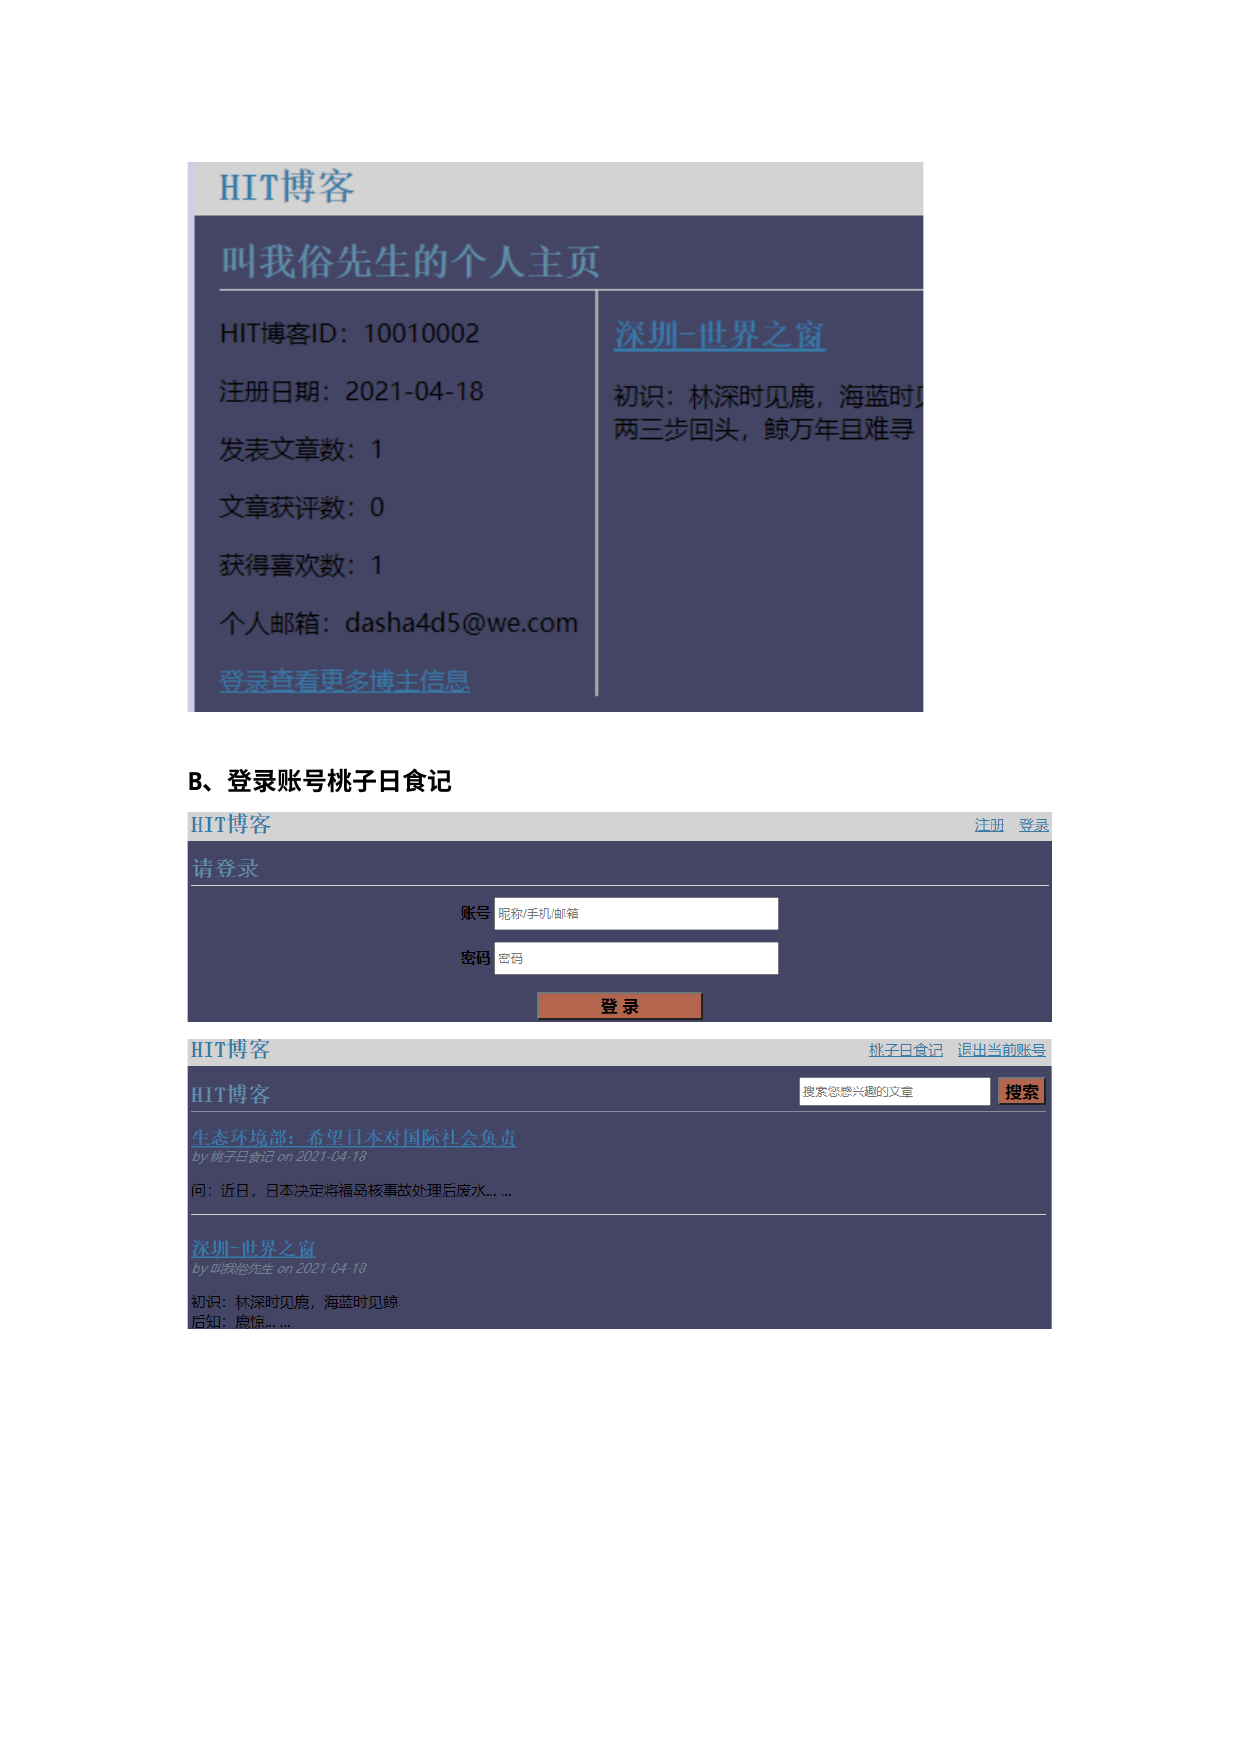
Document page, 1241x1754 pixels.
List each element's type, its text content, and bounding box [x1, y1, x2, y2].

picture [187, 812, 1052, 1022]
picture [187, 162, 924, 712]
list 登录账号桃子日食记 [187, 747, 1053, 812]
picture [187, 1039, 1052, 1329]
